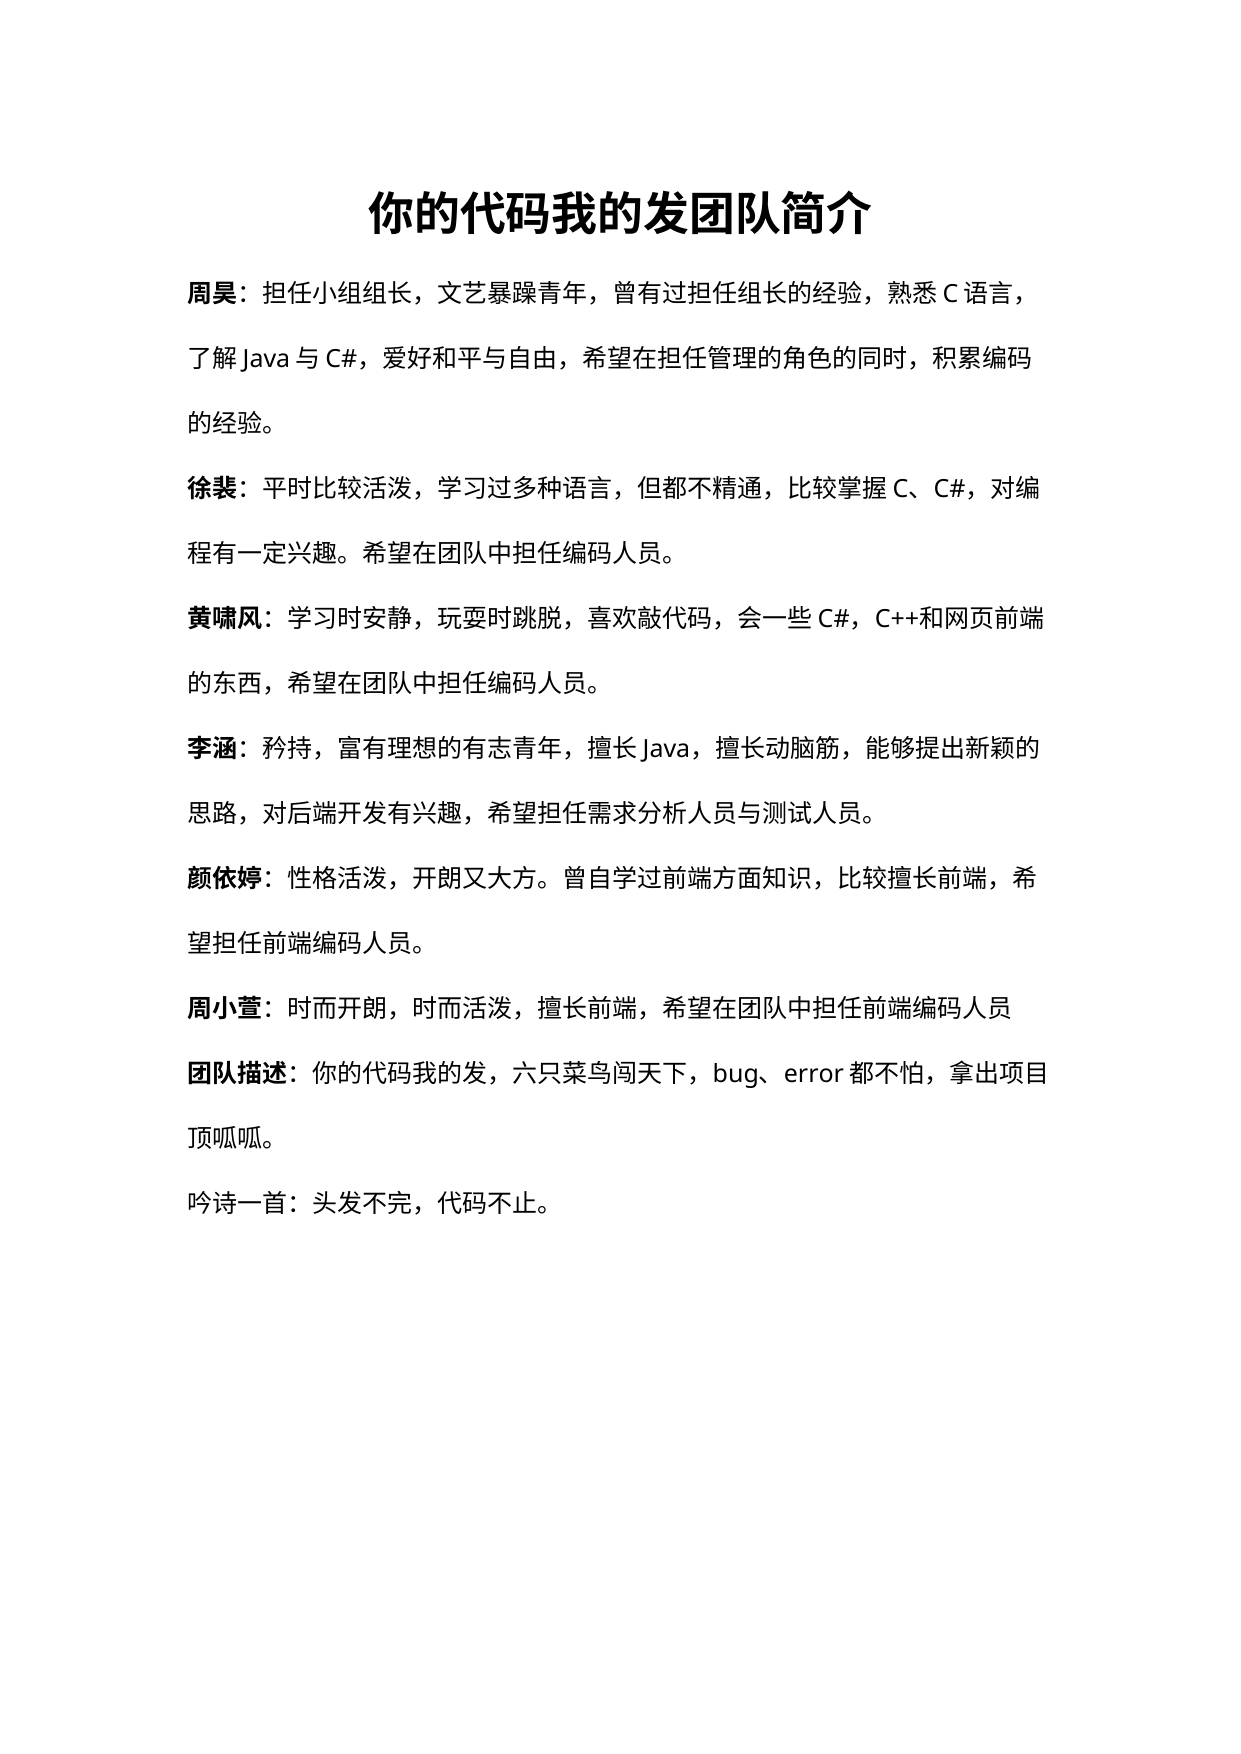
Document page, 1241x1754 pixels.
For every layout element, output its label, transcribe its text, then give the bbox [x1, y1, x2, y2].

text 你的代码我的发团队简介 [187, 162, 1053, 259]
text 黄啸风：学习时安静，玩耍时跳脱，喜欢敲代码，会一些C#，C++和网页前端的东西，希望在团队中担任编码人员。 [187, 584, 1053, 714]
text 团队描述：你的代码我的发，六只菜鸟闯天下，bug、error都不怕，拿出项目顶呱呱。 吟诗一首：头发不完，代码不止。 [187, 1039, 1053, 1234]
text 李涵：矜持，富有理想的有志青年，擅长Java，擅长动脑筋，能够提出新颖的思路，对后端开发有兴趣，希望担任需求分析人员与测试人员。 [187, 714, 1053, 844]
text 周小萱：时而开朗，时而活泼，擅长前端，希望在团队中担任前端编码人员 [187, 974, 1053, 1039]
text 周昊：担任小组组长，文艺暴躁青年，曾有过担任组长的经验，熟悉C语言，了解Java与C#，爱好和平与自由，希望在担任管理的角色的同时，积累编码的经验。 [187, 259, 1053, 454]
text 徐裴：平时比较活泼，学习过多种语言，但都不精通，比较掌握C、C#，对编程有一定兴趣。希望在团队中担任编码人员。 [187, 454, 1053, 584]
text 颜依婷：性格活泼，开朗又大方。曾自学过前端方面知识，比较擅长前端，希望担任前端编码人员。 [187, 844, 1053, 974]
